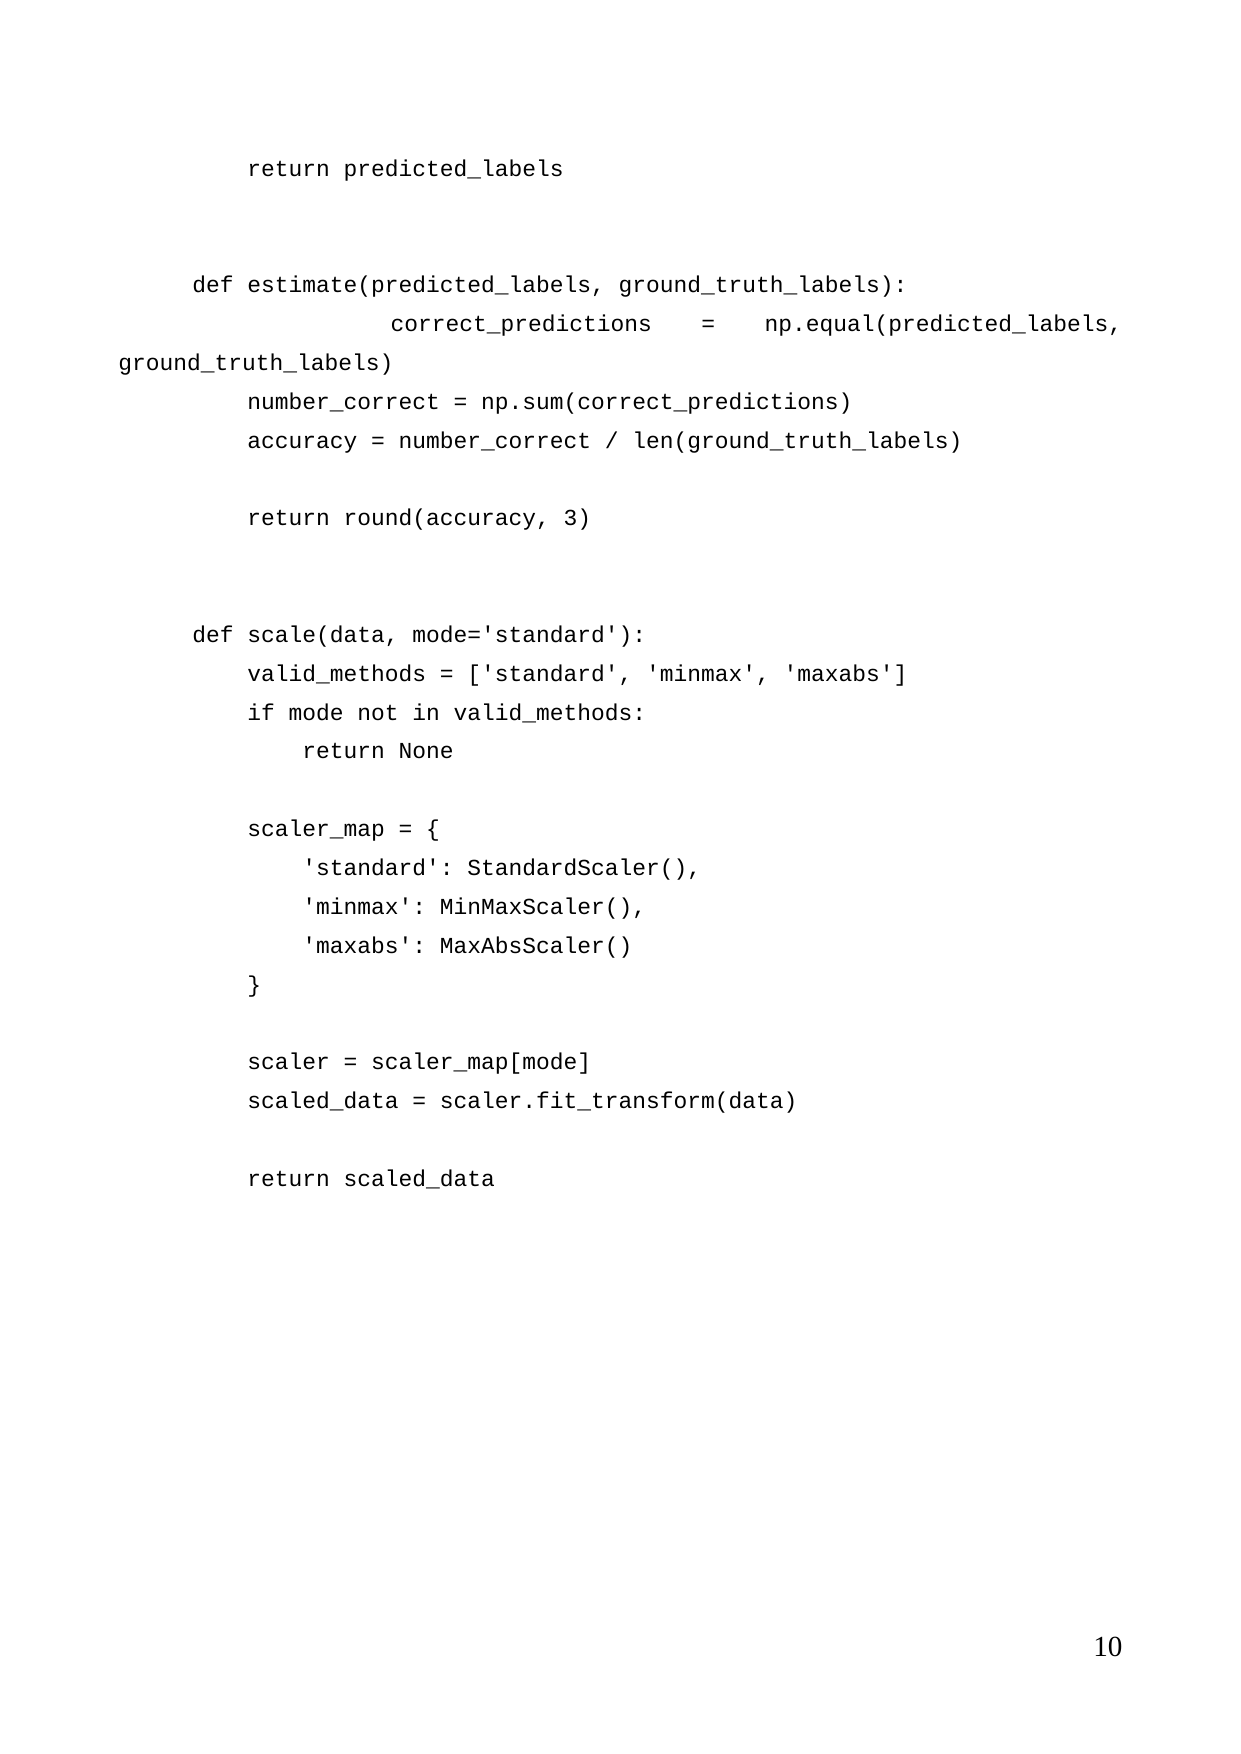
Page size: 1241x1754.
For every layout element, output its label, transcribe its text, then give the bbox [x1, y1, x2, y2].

text scaled_data = scaler.fit_transform(data) [118, 1089, 1122, 1115]
text return round(accuracy, 3) [118, 507, 1122, 533]
text 'minmax': MinMaxScaler(), [118, 895, 1122, 921]
text 'standard': StandardScaler(), [118, 856, 1122, 882]
text def scale(data, mode='standard'): [118, 623, 1122, 649]
text scaler_map = { [118, 817, 1122, 843]
text def estimate(predicted_labels, ground_truth_labels): [118, 273, 1122, 299]
text if mode not in valid_methods: [118, 701, 1122, 727]
text return None [118, 740, 1122, 766]
text return predicted_labels [118, 157, 1122, 183]
text return scaled_data [118, 1167, 1122, 1193]
text valid_methods = ['standard', 'minmax', 'maxabs'] [118, 662, 1122, 688]
text number_correct = np.sum(correct_predictions) [118, 390, 1122, 416]
text accuracy = number_correct / len(ground_truth_labels) [118, 429, 1122, 455]
text } [118, 973, 1122, 999]
text scaler = scaler_map[mode] [118, 1051, 1122, 1077]
text correct_predictions = np.equal(predicted_labels, ground_truth_labels) [118, 312, 1122, 377]
text 'maxabs': MaxAbsScaler() [118, 934, 1122, 960]
